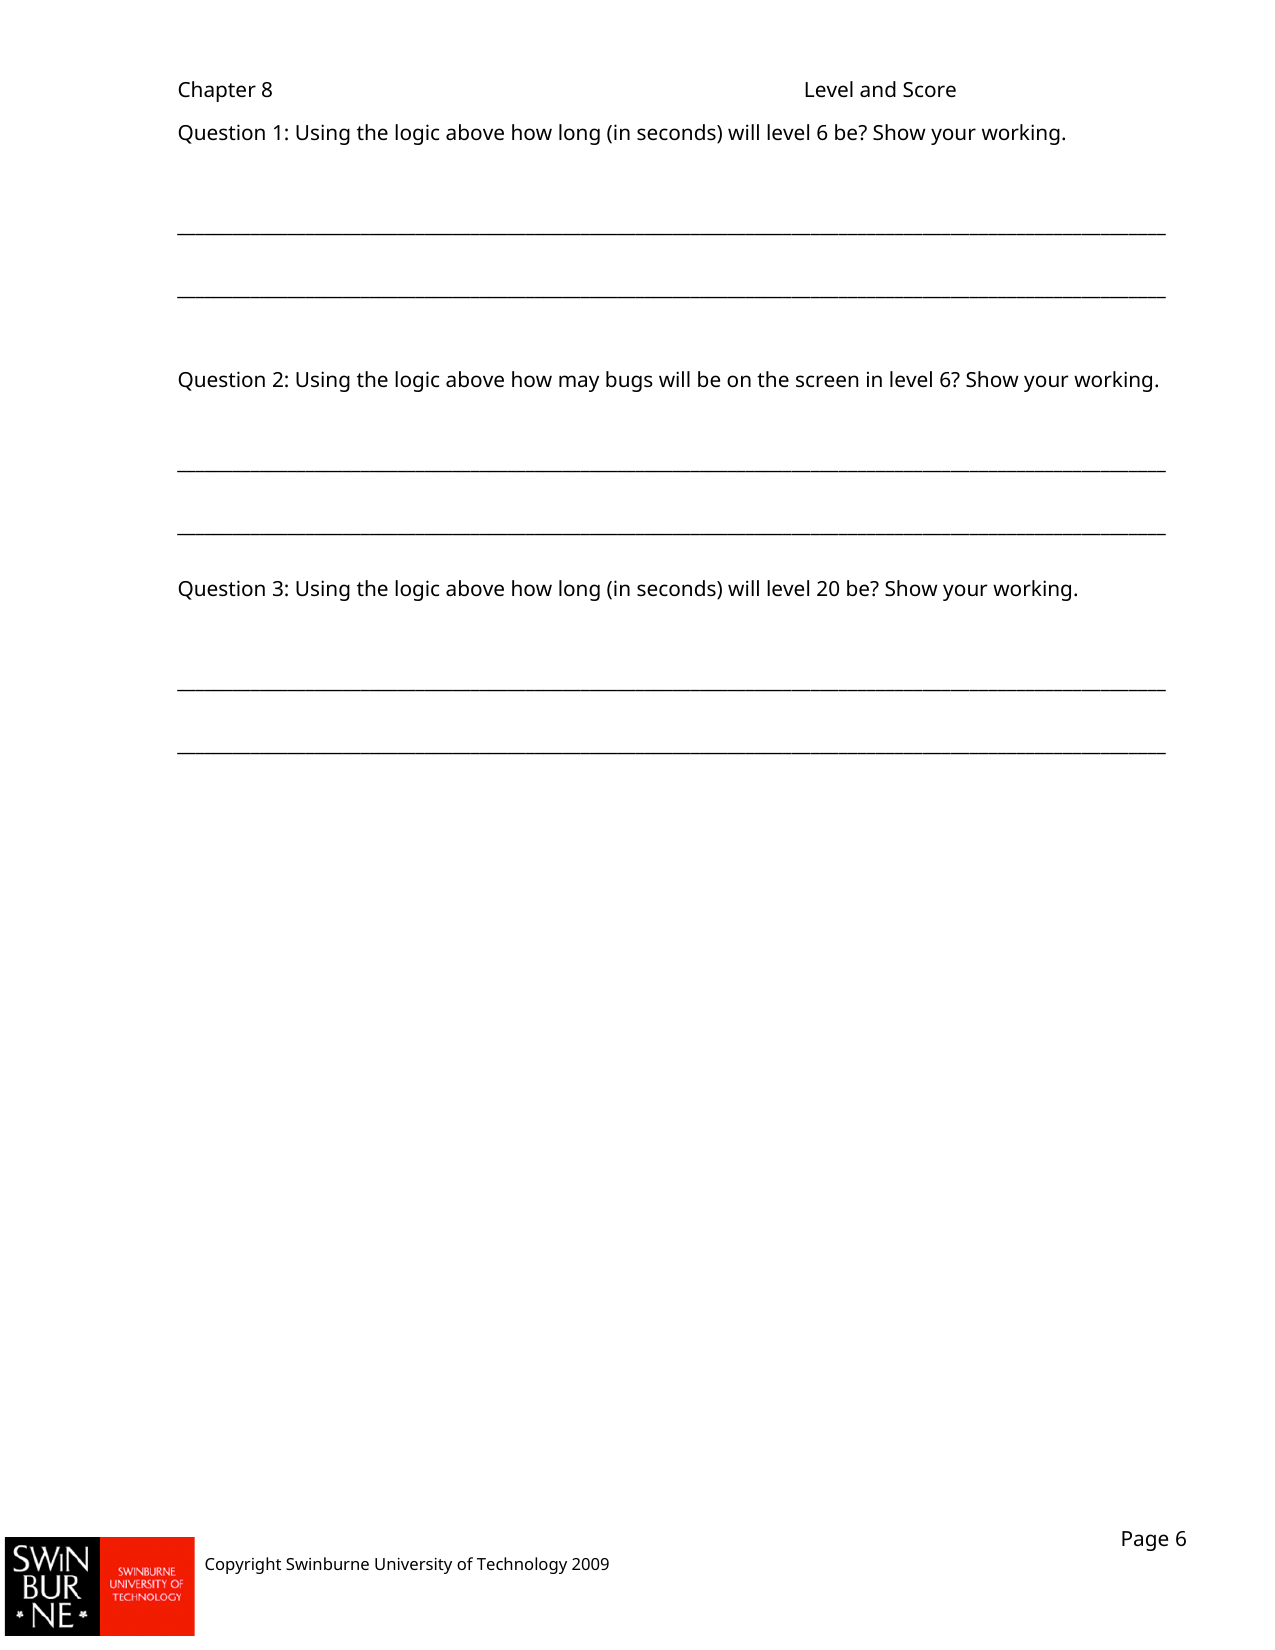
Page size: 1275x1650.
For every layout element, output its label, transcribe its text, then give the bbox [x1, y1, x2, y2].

picture [4, 1537, 195, 1636]
text Question 2: Using the logic above how may bugs will be on the screen in level 6? Show your working. [177, 365, 1186, 394]
text Question 3: Using the logic above how long (in seconds) will level 20 be? Show your working. [177, 574, 1186, 602]
text Question 1: Using the logic above how long (in seconds) will level 6 be? Show your working. [177, 118, 1186, 147]
